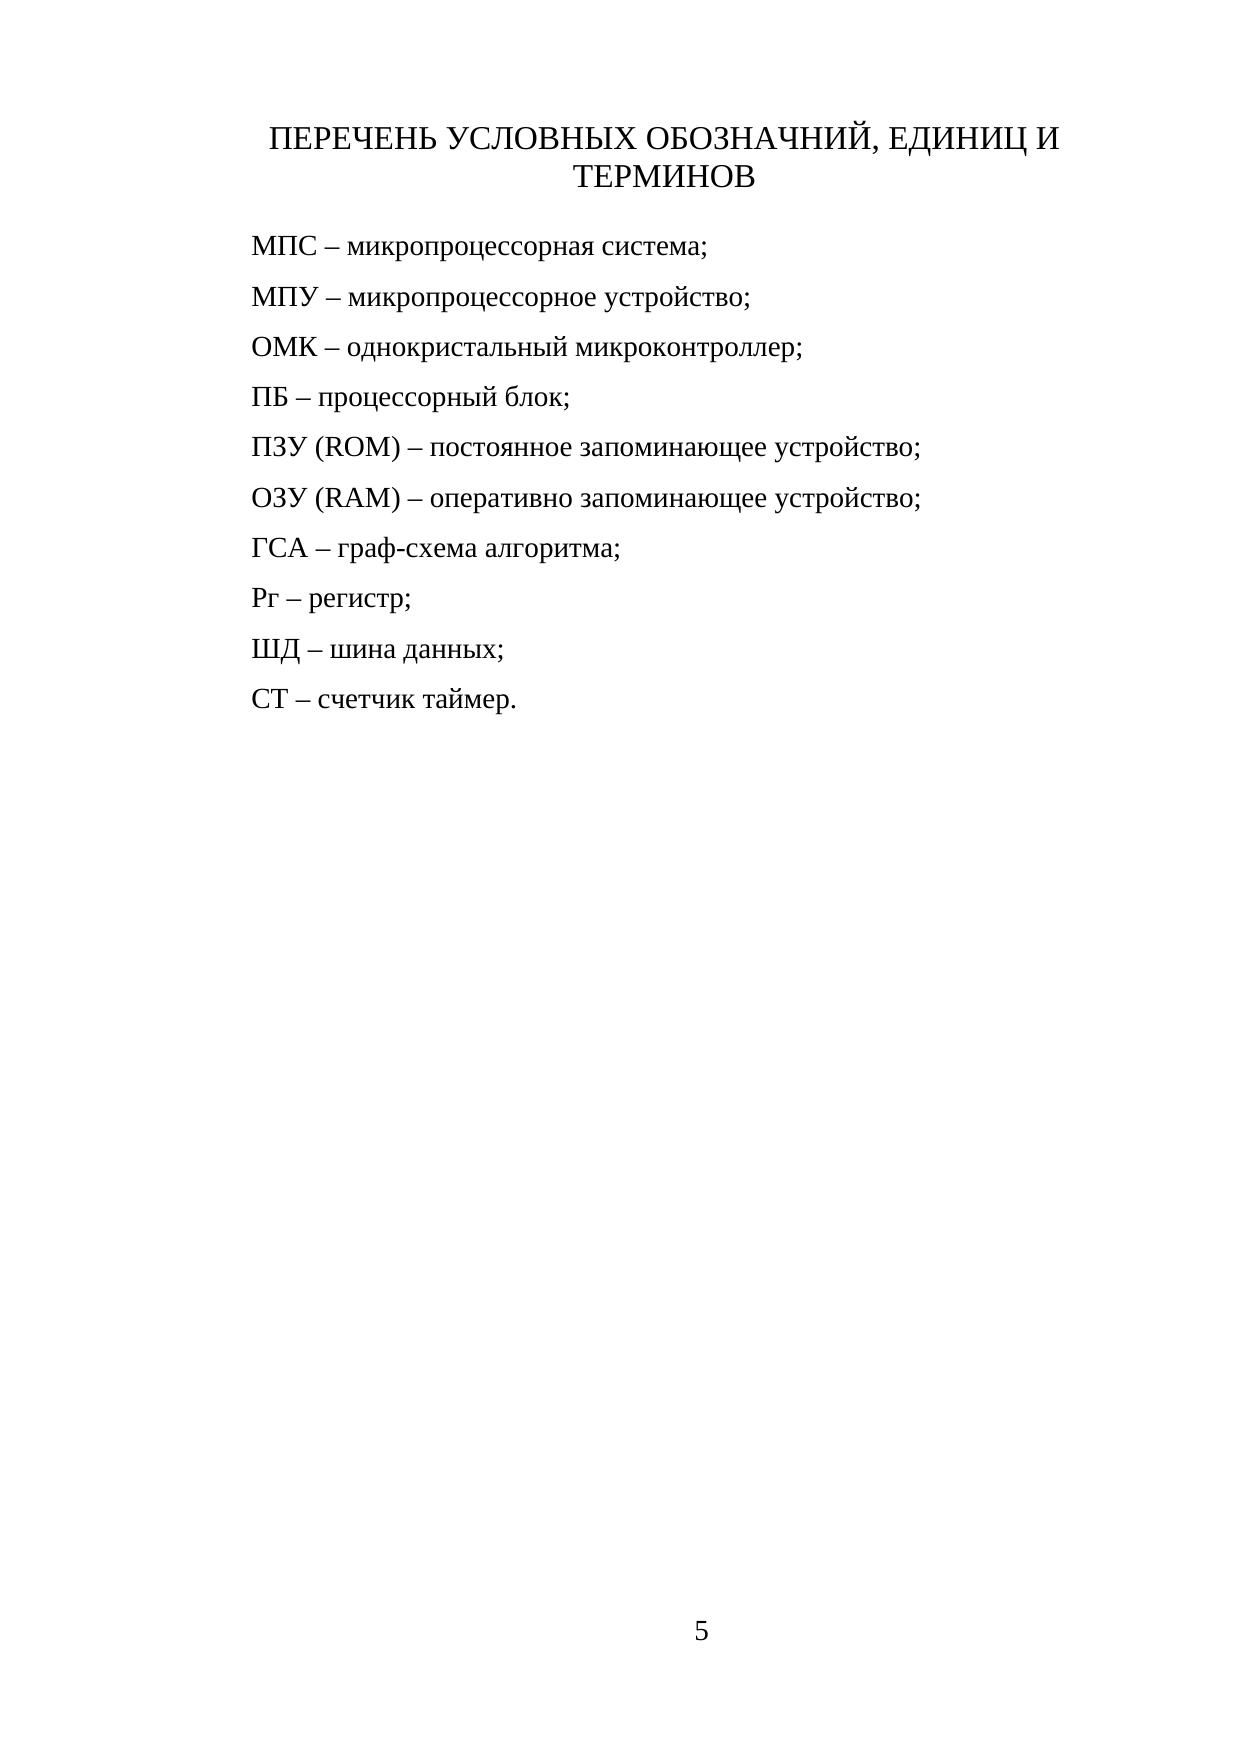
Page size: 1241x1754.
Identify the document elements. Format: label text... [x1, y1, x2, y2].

subtitle ПЕРЕЧЕНЬ УСЛОВНЫХ ОБОЗНАЧНИЙ, ЕДИНИЦ И ТЕРМИНОВ [177, 118, 1152, 195]
text ШД – шина данных; [177, 631, 1152, 664]
text ОЗУ (RAM) – оперативно запоминающее устройство; [177, 480, 1152, 513]
text Рг – регистр; [177, 581, 1152, 614]
text ГСА – граф-схема алгоритма; [177, 530, 1152, 564]
text ПБ – процессорный блок; [177, 379, 1152, 413]
text ОМК – однокристальный микроконтроллер; [177, 329, 1152, 362]
text МПУ – микропроцессорное устройство; [177, 279, 1152, 312]
text ПЗУ (ROM) – постоянное запоминающее устройство; [177, 429, 1152, 463]
text СТ – счетчик таймер. [177, 681, 1152, 715]
text МПС – микропроцессорная система; [177, 228, 1152, 262]
